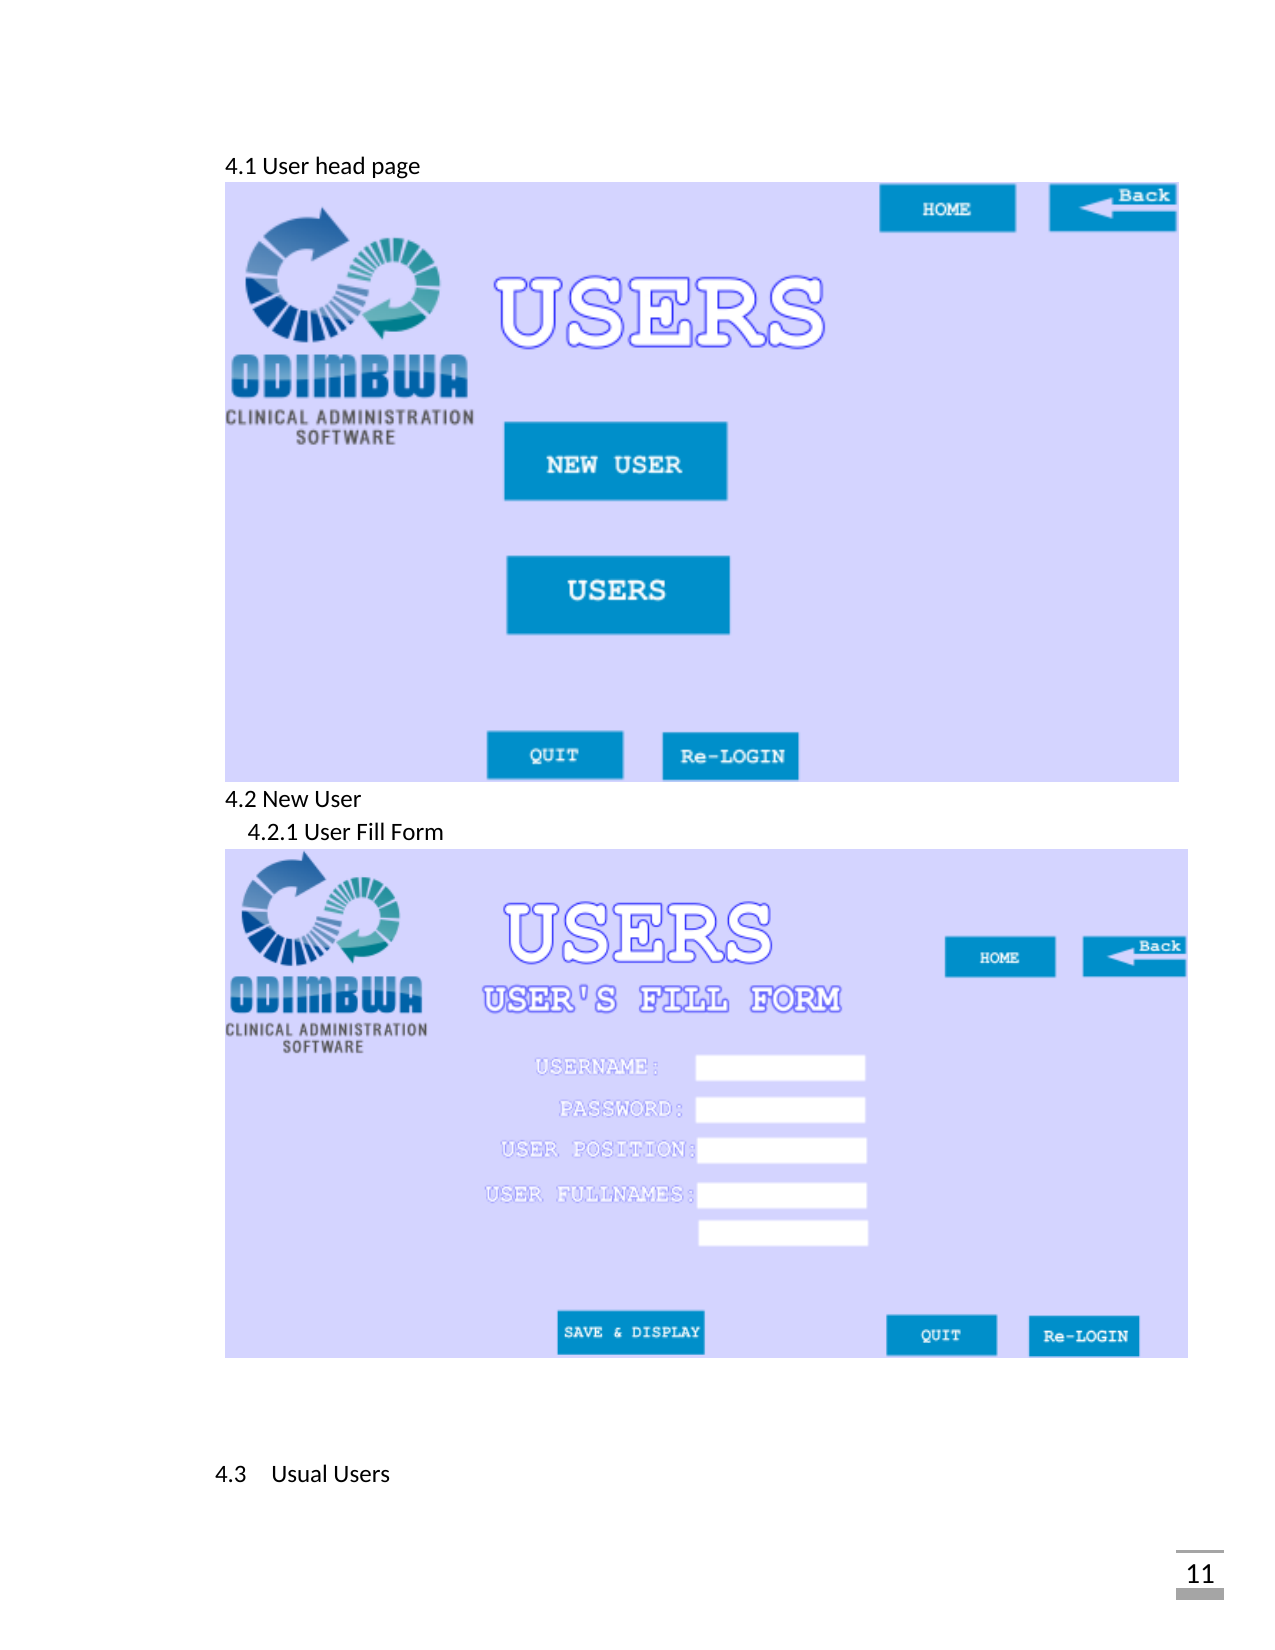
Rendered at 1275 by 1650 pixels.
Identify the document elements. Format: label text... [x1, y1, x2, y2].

picture [225, 182, 1179, 782]
list 4.2.1 User Fill Form [225, 816, 1125, 847]
picture [225, 849, 1188, 1358]
list 4.2 New User [225, 783, 1125, 814]
list Usual Users [215, 1458, 1125, 1489]
list 4.1 User head page [225, 150, 1125, 181]
